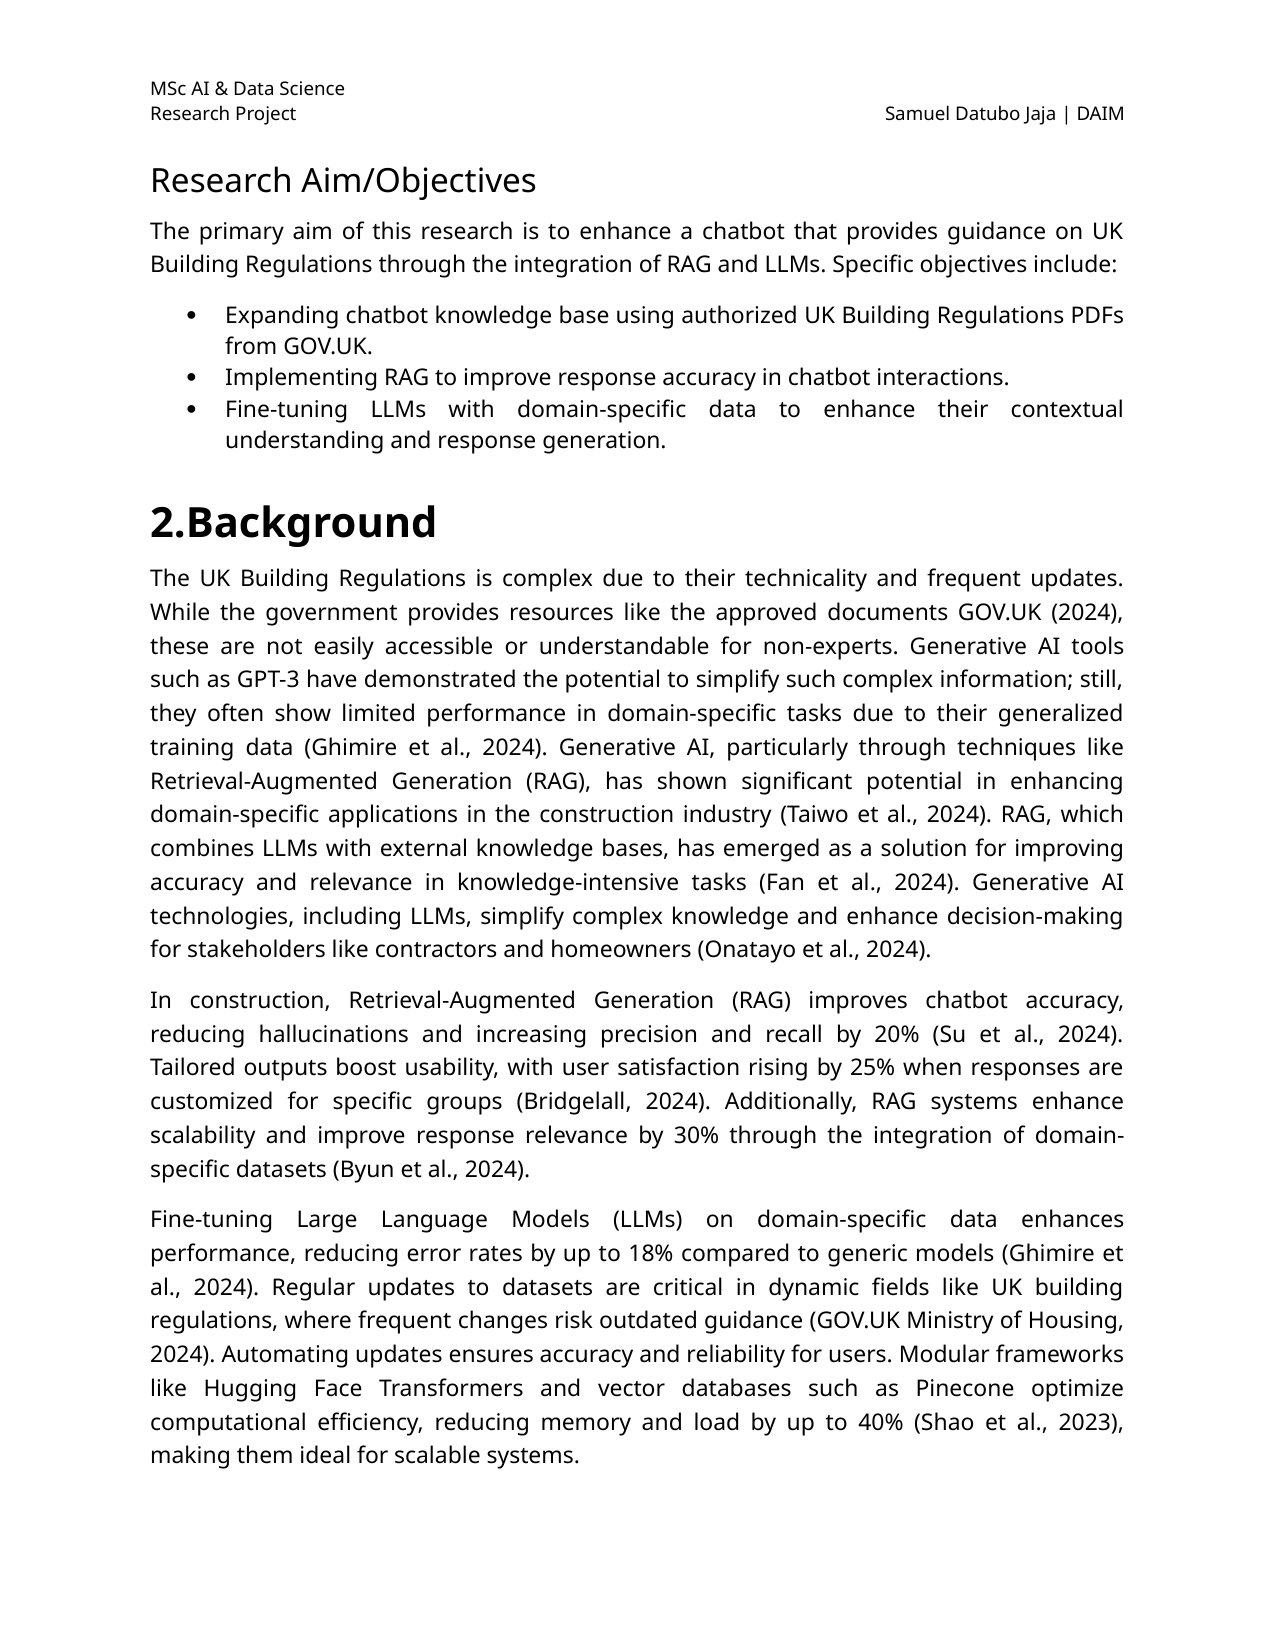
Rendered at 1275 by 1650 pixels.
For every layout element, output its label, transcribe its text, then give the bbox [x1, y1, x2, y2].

subtitle 2.Background [150, 492, 1125, 549]
list Fine-tuning LLMs with domain-specific data to enhance their contextual understanding and response generation. [187, 392, 1125, 455]
text The UK Building Regulations is complex due to their technicality and frequent updates. While the government provides resources like the approved documents GOV.UK (2024), these are not easily accessible or understandable for non-experts. Generative AI tools such as GPT-3 have demonstrated the potential to simplify such complex information; still, they often show limited performance in domain-specific tasks due to their generalized training data (Ghimire et al., 2024). Generative AI, particularly through techniques like Retrieval-Augmented Generation (RAG), has shown significant potential in enhancing domain-specific applications in the construction industry (Taiwo et al., 2024). RAG, which combines LLMs with external knowledge bases, has emerged as a solution for improving accuracy and relevance in knowledge-intensive tasks (Fan et al., 2024). Generative AI technologies, including LLMs, simplify complex knowledge and enhance decision-making for stakeholders like contractors and homeowners (Onatayo et al., 2024). [150, 562, 1125, 964]
text In construction, Retrieval-Augmented Generation (RAG) improves chatbot accuracy, reducing hallucinations and increasing precision and recall by 20% (Su et al., 2024). Tailored outputs boost usability, with user satisfaction rising by 25% when responses are customized for specific groups (Bridgelall, 2024). Additionally, RAG systems enhance scalability and improve response relevance by 30% through the integration of domain-specific datasets (Byun et al., 2024). [150, 984, 1125, 1184]
subtitle Research Aim/Objectives [150, 157, 1125, 203]
list Implementing RAG to improve response accuracy in chatbot interactions. [187, 361, 1125, 392]
list Expanding chatbot knowledge base using authorized UK Building Regulations PDFs from GOV.UK. [187, 299, 1125, 361]
text Fine-tuning Large Language Models (LLMs) on domain-specific data enhances performance, reducing error rates by up to 18% compared to generic models (Ghimire et al., 2024). Regular updates to datasets are critical in dynamic fields like UK building regulations, where frequent changes risk outdated guidance (GOV.UK Ministry of Housing, 2024). Automating updates ensures accuracy and reliability for users. Modular frameworks like Hugging Face Transformers and vector databases such as Pinecone optimize computational efficiency, reducing memory and load by up to 40% (Shao et al., 2023), making them ideal for scalable systems. [150, 1203, 1125, 1470]
text The primary aim of this research is to enhance a chatbot that provides guidance on UK Building Regulations through the integration of RAG and LLMs. Specific objectives include: [150, 214, 1125, 279]
